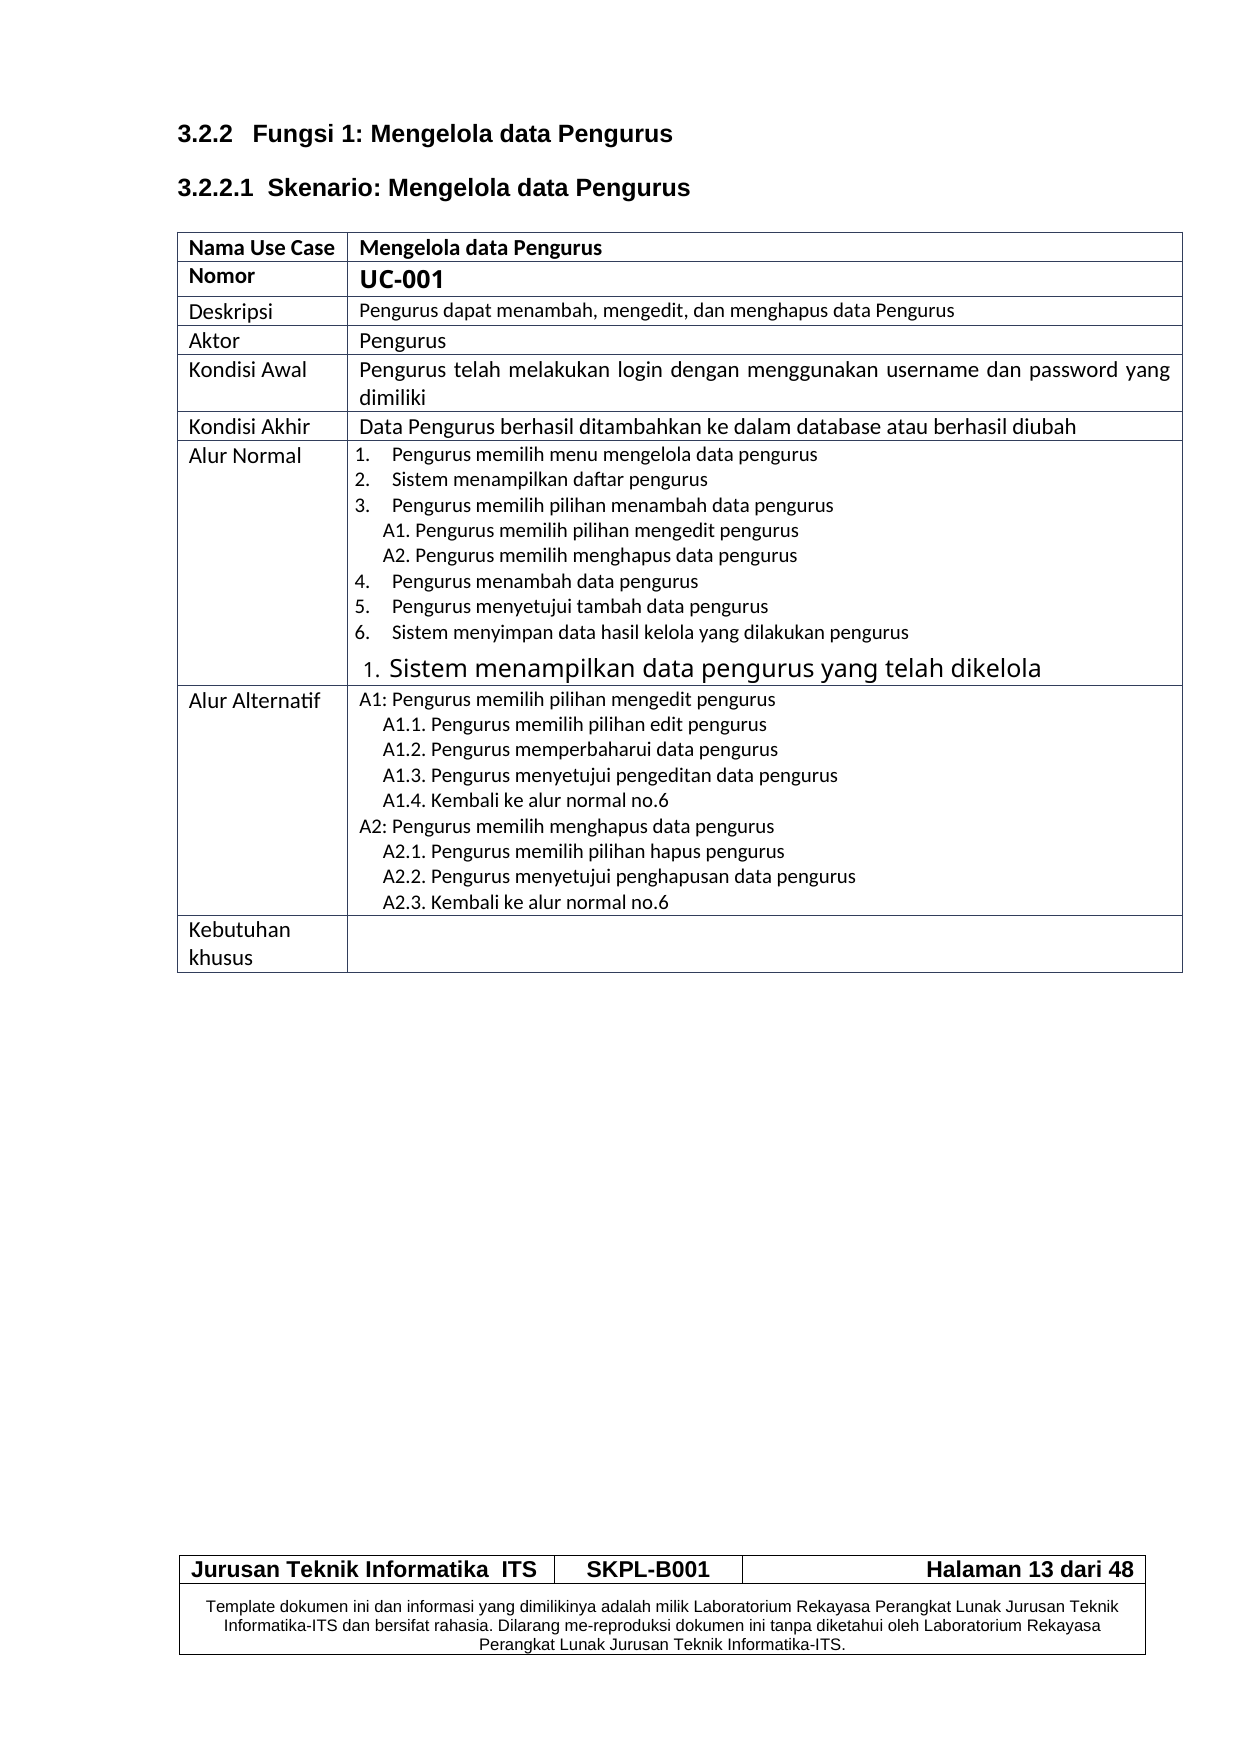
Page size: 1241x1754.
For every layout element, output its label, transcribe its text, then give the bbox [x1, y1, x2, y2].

table_cell Nomor [178, 262, 347, 296]
table_cell Deskripsi [178, 297, 347, 325]
table_cell Alur Normal [178, 441, 347, 685]
table_cell Pengurus [348, 326, 1182, 354]
table_cell Data Pengurus berhasil ditambahkan ke dalam database atau berhasil diubah [348, 412, 1182, 440]
table_header Mengelola data Pengurus [348, 233, 1182, 261]
table_cell [348, 916, 1182, 972]
subtitle Skenario: Mengelola data Pengurus [177, 172, 1121, 201]
table_cell Pengurus telah melakukan login dengan menggunakan username dan password yang dimiliki [348, 355, 1182, 411]
table_cell A1: Pengurus memilih pilihan mengedit pengurus A1.1. Pengurus memilih pilihan edit pengurus A1.2. Pengurus memperbaharui data pengurus A1.3. Pengurus menyetujui pengeditan data pengurus A1.4. Kembali ke alur normal no.6 A2: Pengurus memilih menghapus data pengurus A2.1. Pengurus memilih pilihan hapus pengurus A2.2. Pengurus menyetujui penghapusan data pengurus A2.3. Kembali ke alur normal no.6 [348, 686, 1182, 914]
table_cell Kondisi Akhir [178, 412, 347, 440]
table_cell Kebutuhan khusus [178, 916, 347, 972]
table_header Nama Use Case [178, 233, 347, 261]
table_cell Aktor [178, 326, 347, 354]
subtitle Fungsi 1: Mengelola data Pengurus [177, 119, 1121, 147]
table_cell Alur Alternatif [178, 686, 347, 914]
table_cell Kondisi Awal [178, 355, 347, 411]
table_cell Pengurus memilih menu mengelola data pengurus Sistem menampilkan daftar pengurus Pengurus memilih pilihan menambah data pengurus A1. Pengurus memilih pilihan mengedit pengurus A2. Pengurus memilih menghapus data pengurus Pengurus menambah data pengurus Pengurus menyetujui tambah data pengurus Sistem menyimpan data hasil kelola yang dilakukan pengurus Sistem menampilkan data pengurus yang telah dikelola [348, 441, 1182, 685]
table_cell Pengurus dapat menambah, mengedit, dan menghapus data Pengurus [348, 297, 1182, 325]
table_cell UC-001 [348, 262, 1182, 296]
